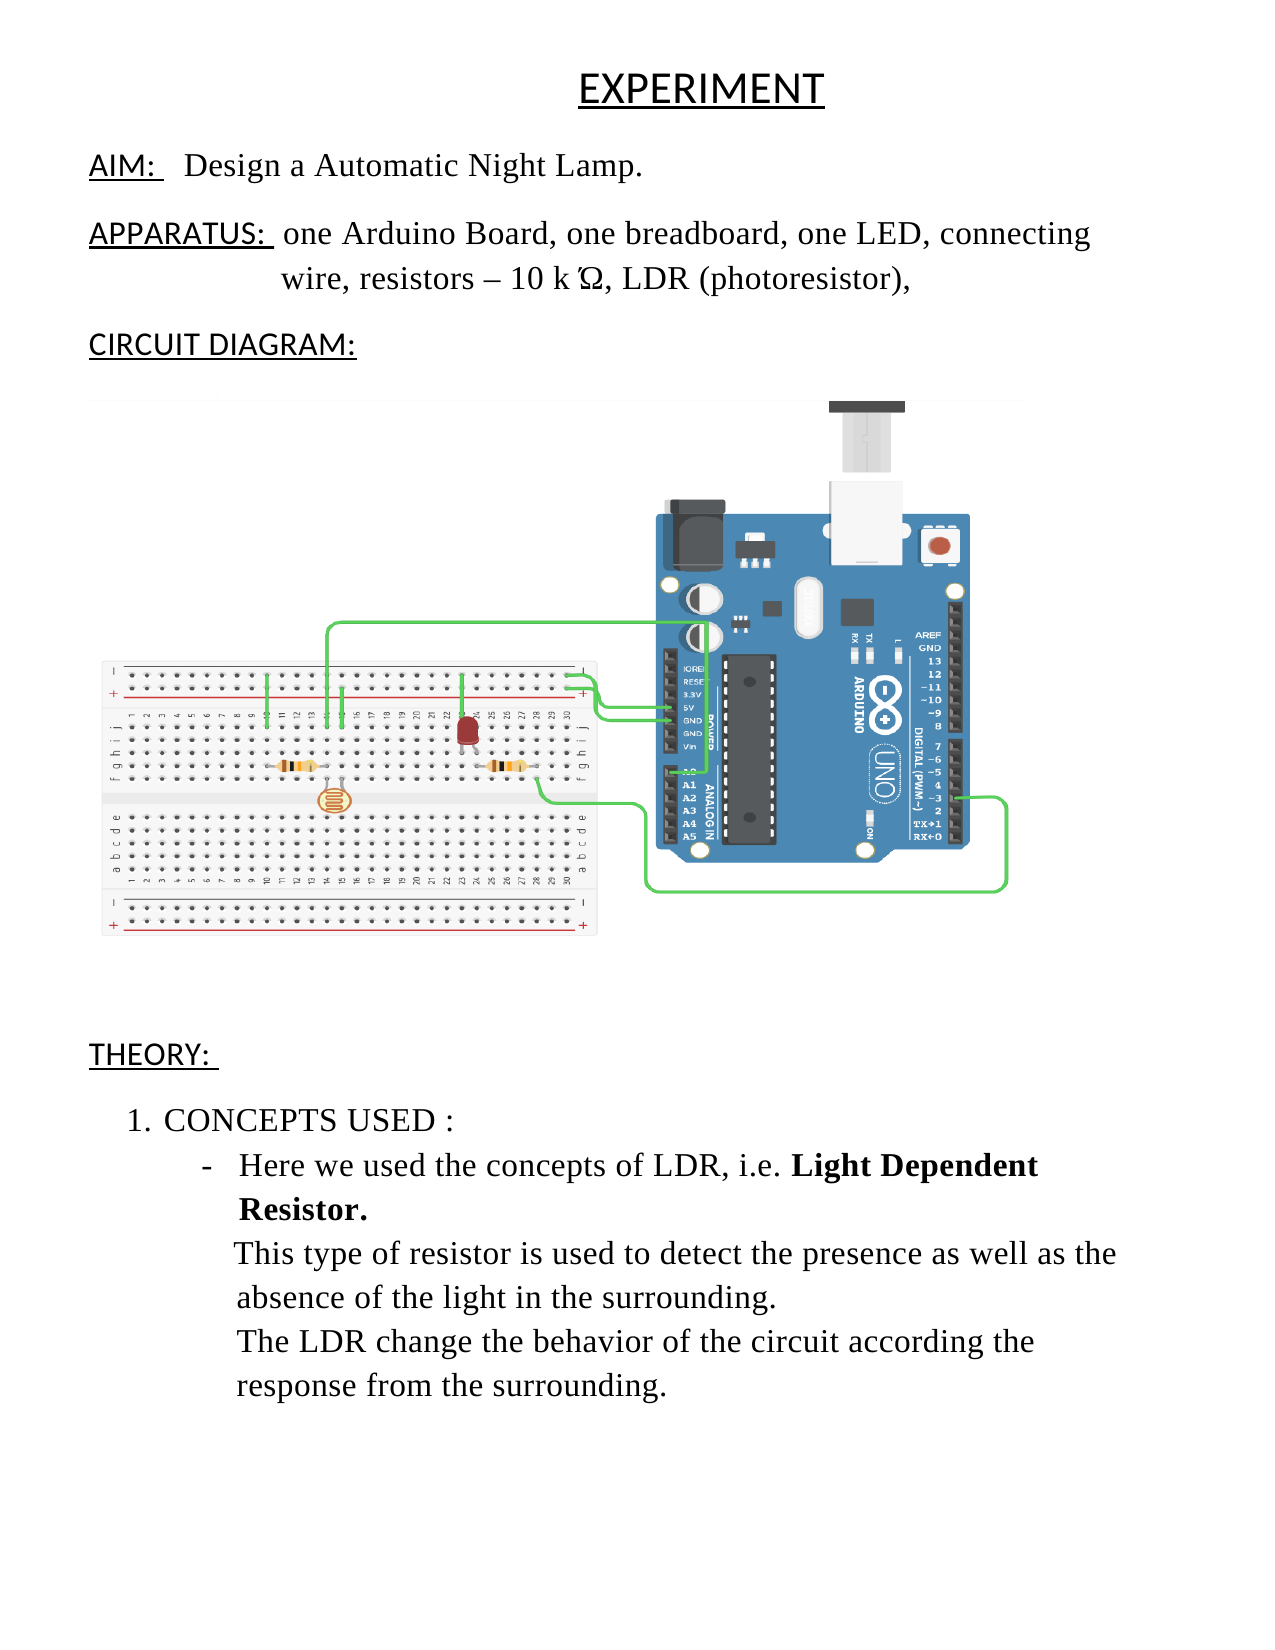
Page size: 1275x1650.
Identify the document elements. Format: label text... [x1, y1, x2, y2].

list CONCEPTS USED : [126, 1101, 1154, 1139]
text CIRCUIT DIAGRAM: [89, 323, 1154, 364]
text APPARATUS: one Arduino Board, one breadboard, one LED, connecting wire, resistors – 10 k Ώ, LDR (photoresistor), [89, 212, 1154, 297]
text THEORY: [89, 1033, 1154, 1074]
list The LDR change the behavior of the circuit according the response from the surrounding. [236, 1321, 1154, 1403]
list This type of resistor is used to detect the presence as well as the absence of the light in the surrounding. [207, 1233, 1154, 1315]
list Here we used the concepts of LDR, i.e. Light Dependent Resistor. [201, 1145, 1154, 1227]
text EXPERIMENT [89, 59, 1152, 115]
text AIM: Design a Automatic Night Lamp. [89, 144, 1152, 185]
